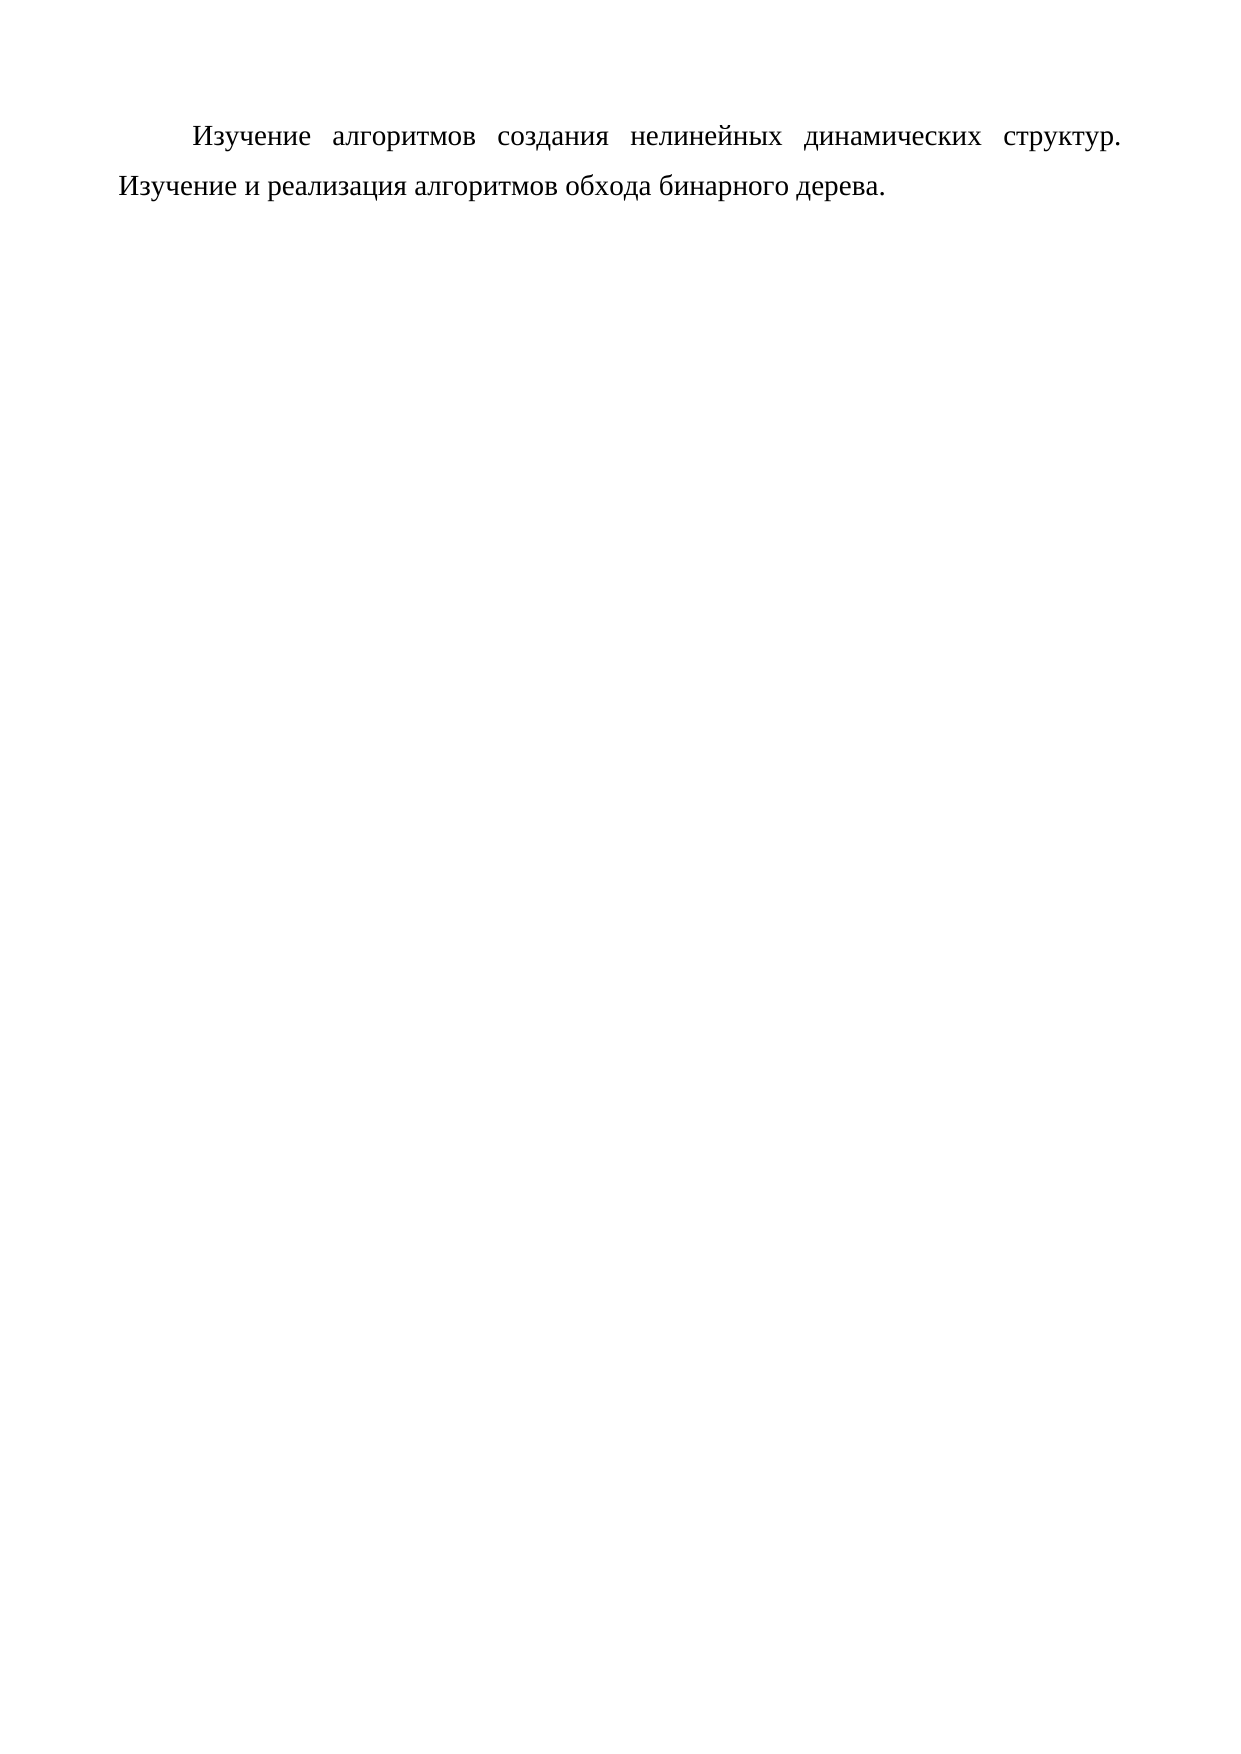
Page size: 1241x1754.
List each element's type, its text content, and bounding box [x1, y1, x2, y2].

text Изучение алгоритмов создания нелинейных динамических структур. Изучение и реализация алгоритмов обхода бинарного дерева. [118, 118, 1122, 202]
